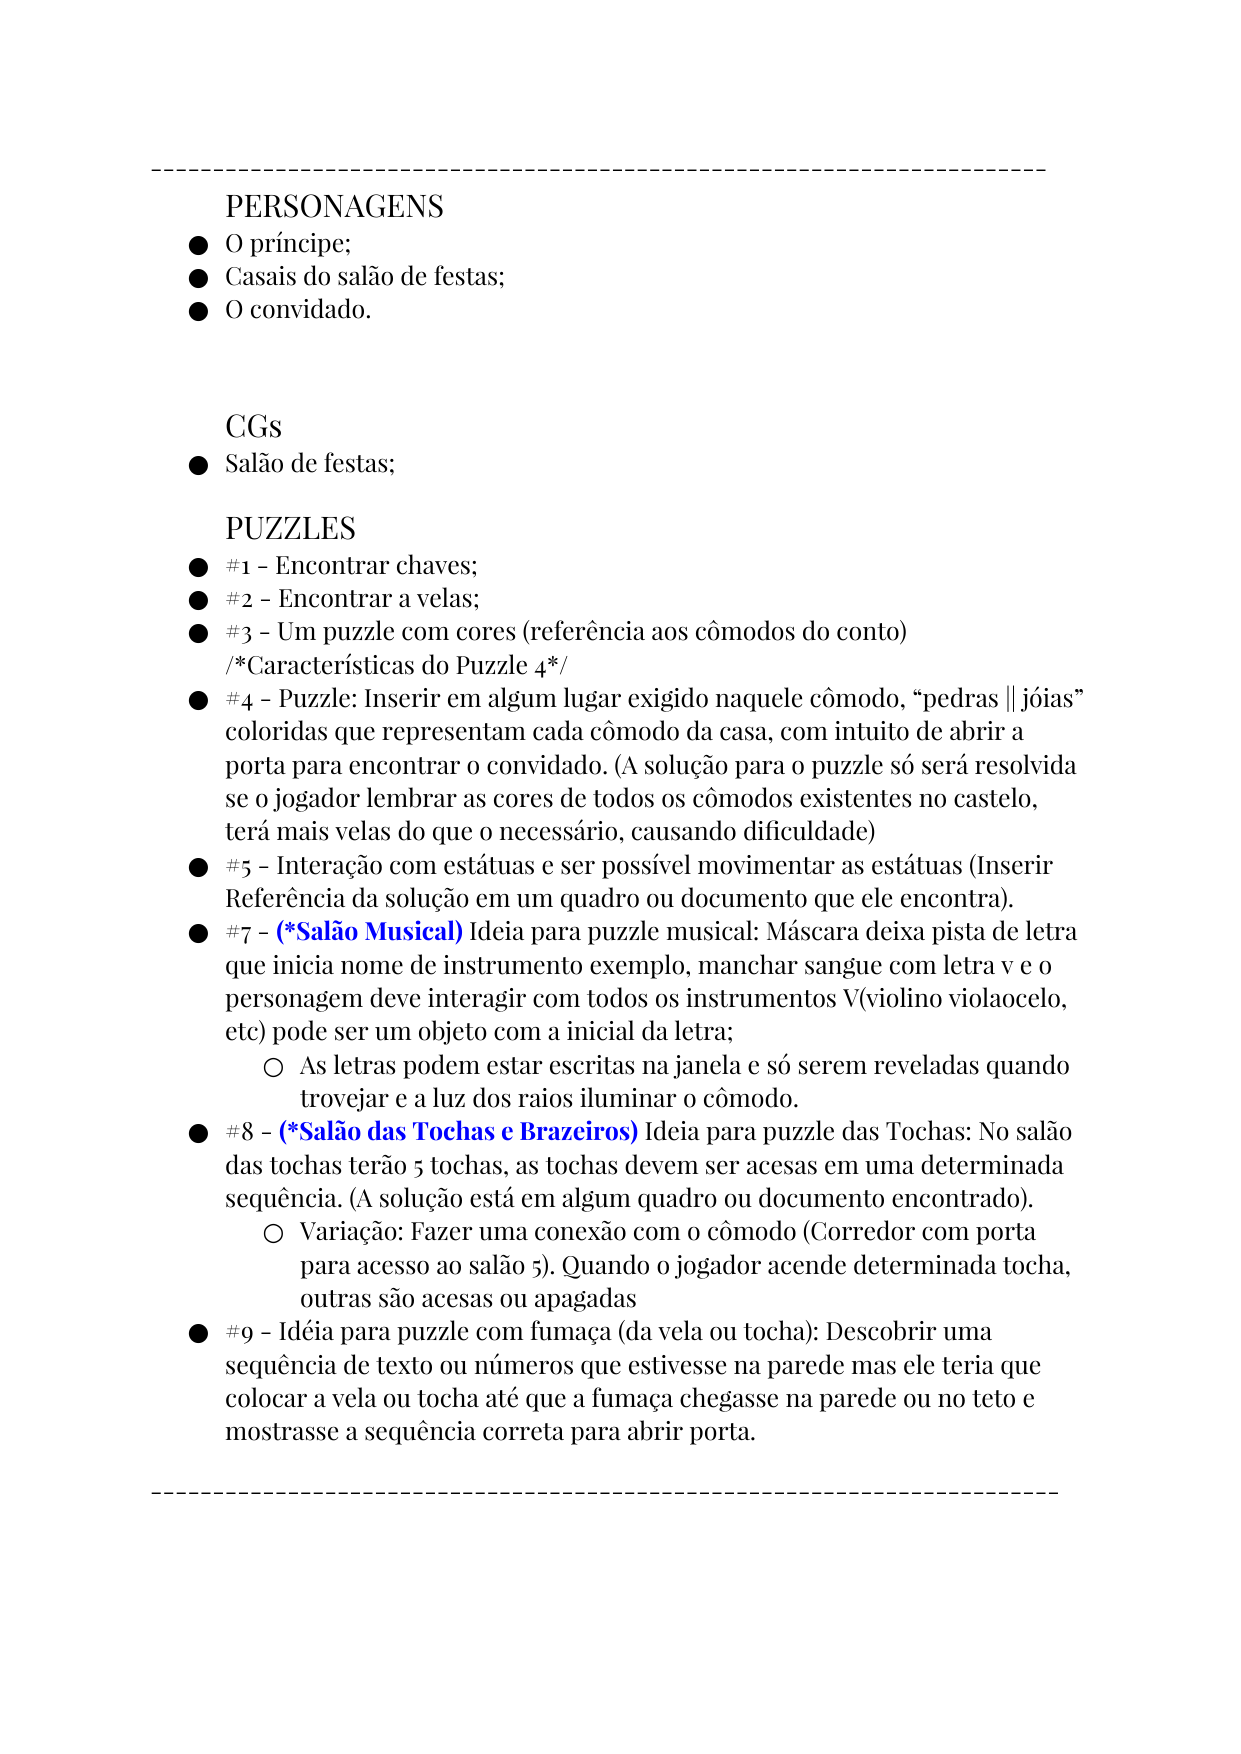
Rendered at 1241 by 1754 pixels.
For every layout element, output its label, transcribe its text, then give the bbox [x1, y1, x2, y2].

list Casais do salão de festas; [187, 258, 1090, 292]
list #1 - Encontrar chaves; [187, 547, 1090, 580]
list #8 - (*Salão das Tochas e Brazeiros) Ideia para puzzle das Tochas: No salão das tochas terão 5 tochas, as tochas devem ser acesas em uma determinada sequência. (A solução está em algum quadro ou documento encontrado). [187, 1114, 1090, 1214]
list #3 - Um puzzle com cores (referência aos cômodos do conto) /*Características do Puzzle 4*/ [187, 614, 1090, 680]
list Variação: Fazer uma conexão com o cômodo (Corredor com porta para acesso ao salão 5). Quando o jogador acende determinada tocha, outras são acesas ou apagadas [262, 1214, 1090, 1314]
list Salão de festas; [187, 446, 1090, 479]
text ------------------------------------------------------------------------ [150, 150, 1090, 183]
text PERSONAGENS [225, 183, 1090, 225]
list As letras podem estar escritas na janela e só serem reveladas quando trovejar e a luz dos raios iluminar o cômodo. [262, 1047, 1090, 1114]
text ------------------------------------------------------------------------- [150, 1473, 1090, 1507]
list #7 - (*Salão Musical) Ideia para puzzle musical: Máscara deixa pista de letra que inicia nome de instrumento exemplo, manchar sangue com letra v e o personagem deve interagir com todos os instrumentos V(violino violaocelo, etc) pode ser um objeto com a inicial da letra; [187, 914, 1090, 1047]
list #2 - Encontrar a velas; [187, 580, 1090, 614]
list O príncipe; [187, 225, 1090, 258]
text CGs [225, 404, 1090, 446]
list #4 - Puzzle: Inserir em algum lugar exigido naquele cômodo, “pedras || jóias” coloridas que representam cada cômodo da casa, com intuito de abrir a porta para encontrar o convidado. (A solução para o puzzle só será resolvida se o jogador lembrar as cores de todos os cômodos existentes no castelo, terá mais velas do que o necessário, causando dificuldade) [187, 680, 1090, 847]
text PUZZLES [225, 505, 1090, 547]
list #5 - Interação com estátuas e ser possível movimentar as estátuas (Inserir Referência da solução em um quadro ou documento que ele encontra). [187, 847, 1090, 914]
list #9 - Idéia para puzzle com fumaça (da vela ou tocha): Descobrir uma sequência de texto ou números que estivesse na parede mas ele teria que colocar a vela ou tocha até que a fumaça chegasse na parede ou no teto e mostrasse a sequência correta para abrir porta. [187, 1314, 1090, 1447]
list O convidado. [187, 292, 1090, 325]
